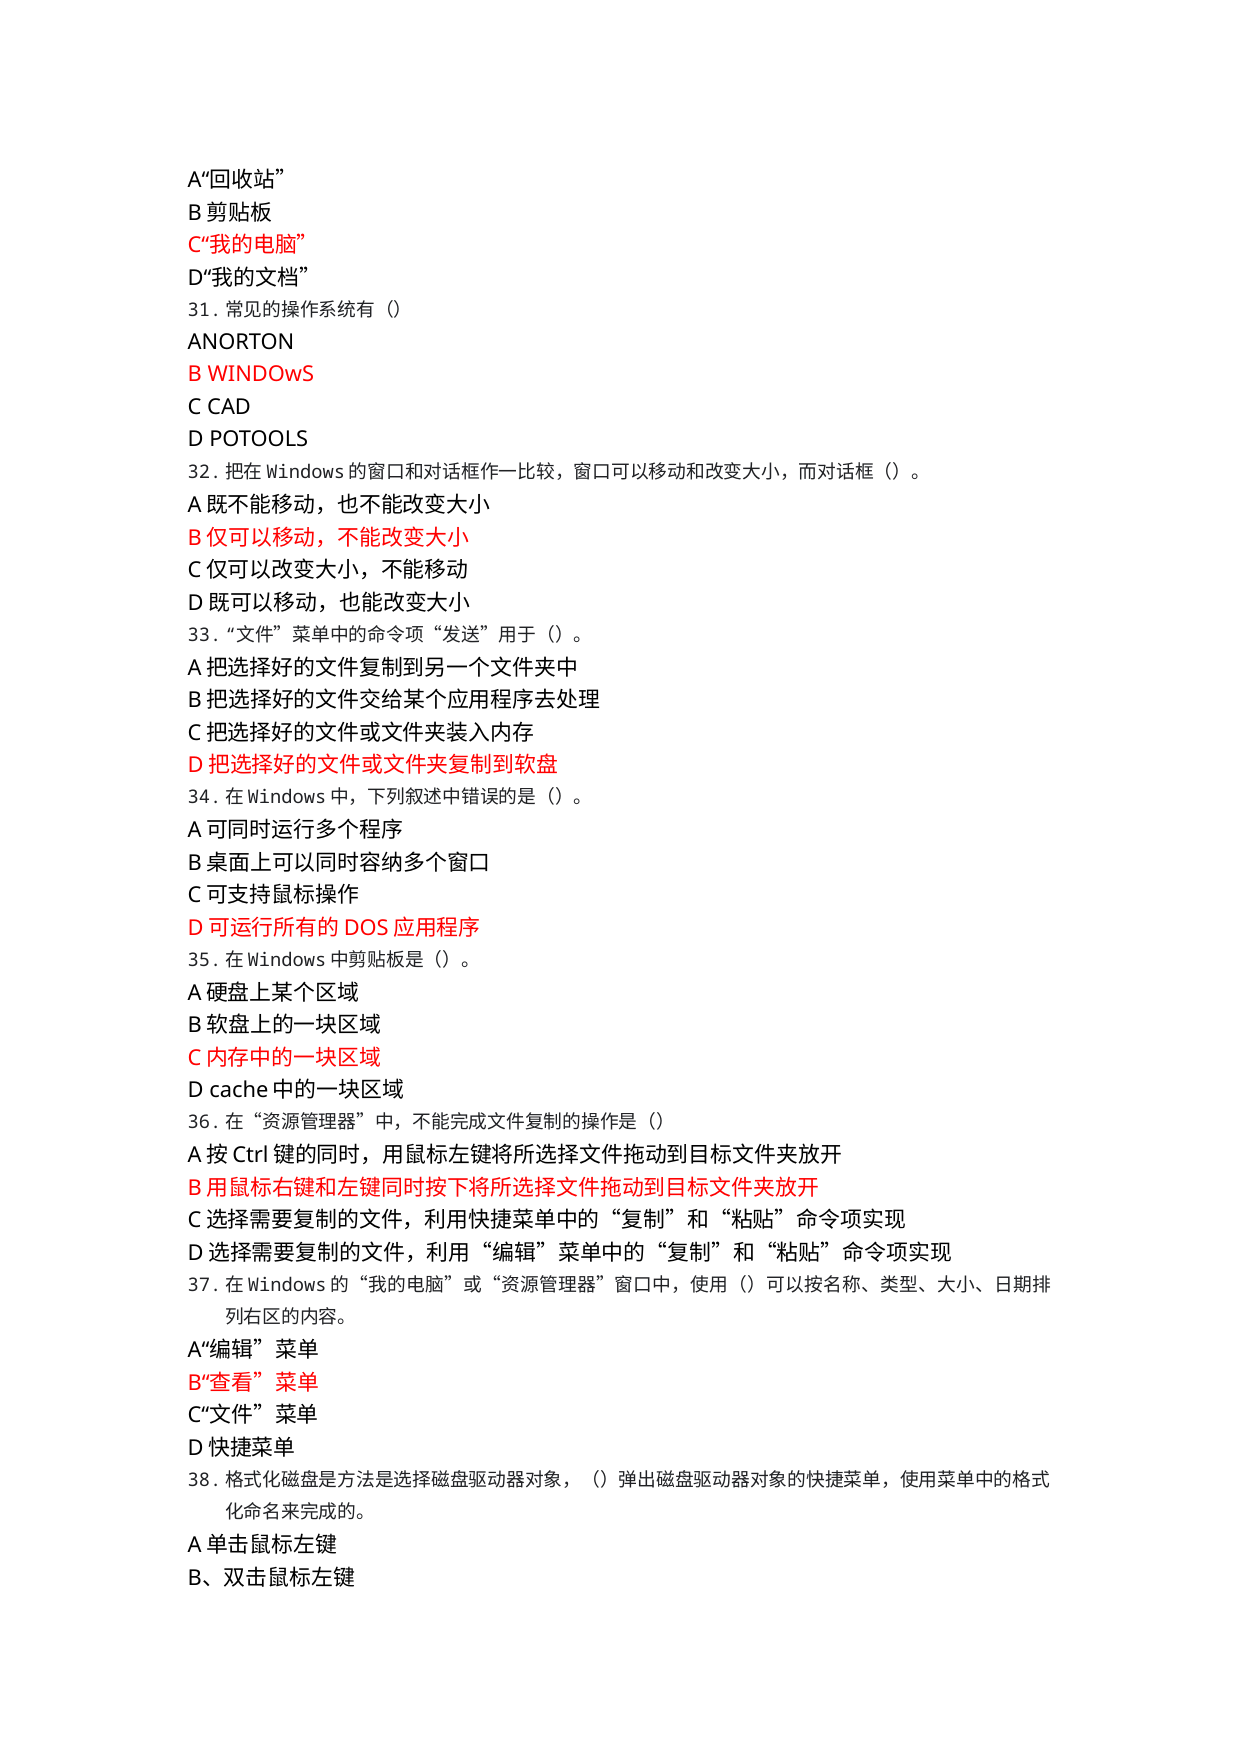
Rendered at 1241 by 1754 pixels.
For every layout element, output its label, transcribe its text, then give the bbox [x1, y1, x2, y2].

text B用鼠标右键和左键同时按下将所选择文件拖动到目标文件夹放开 [187, 1169, 1053, 1202]
list 在“资源管理器”中，不能完成文件复制的操作是（） [187, 1104, 1053, 1137]
text D可运行所有的DOS应用程序 [187, 909, 1053, 942]
text C把选择好的文件或文件夹装入内存 [187, 714, 1053, 747]
list 在Windows中，下列叙述中错误的是（）。 [187, 779, 1053, 812]
text A按Ctrl键的同时，用鼠标左键将所选择文件拖动到目标文件夹放开 [187, 1137, 1053, 1169]
text D“我的文档” [187, 259, 1053, 292]
text B WINDOwS [187, 357, 1053, 389]
text A可同时运行多个程序 [187, 812, 1053, 844]
text A硬盘上某个区域 [187, 974, 1053, 1007]
text C仅可以改变大小，不能移动 [187, 552, 1053, 584]
text ANORTON [187, 324, 1053, 357]
text B“查看”菜单 [187, 1364, 1053, 1397]
list 在Windows的“我的电脑”或“资源管理器”窗口中，使用（）可以按名称、类型、大小、日期排列右区的内容。 [187, 1267, 1053, 1332]
text B把选择好的文件交给某个应用程序去处理 [187, 682, 1053, 714]
text A单击鼠标左键 [187, 1527, 1053, 1559]
text A把选择好的文件复制到另一个文件夹中 [187, 649, 1053, 682]
text B桌面上可以同时容纳多个窗口 [187, 844, 1053, 877]
text B仅可以移动，不能改变大小 [187, 519, 1053, 552]
text B、双击鼠标左键 [187, 1559, 1053, 1592]
text D快捷菜单 [187, 1429, 1053, 1462]
text C选择需要复制的文件，利用快捷菜单中的“复制”和“粘贴”命令项实现 [187, 1202, 1053, 1234]
text C“文件”菜单 [187, 1397, 1053, 1429]
text D既可以移动，也能改变大小 [187, 584, 1053, 617]
text D选择需要复制的文件，利用“编辑”菜单中的“复制”和“粘贴”命令项实现 [187, 1234, 1053, 1267]
text C CAD [187, 389, 1053, 422]
list “文件”菜单中的命令项“发送”用于（）。 [187, 617, 1053, 649]
text C内存中的一块区域 [187, 1039, 1053, 1072]
text D把选择好的文件或文件夹复制到软盘 [187, 747, 1053, 779]
text D POTOOLS [187, 422, 1053, 454]
list 常见的操作系统有（） [187, 292, 1053, 324]
text A“编辑”菜单 [187, 1332, 1053, 1364]
list 格式化磁盘是方法是选择磁盘驱动器对象，（）弹出磁盘驱动器对象的快捷菜单，使用菜单中的格式化命名来完成的。 [187, 1462, 1053, 1527]
list 把在Windows的窗口和对话框作一比较，窗口可以移动和改变大小，而对话框（）。 [187, 454, 1053, 487]
text C可支持鼠标操作 [187, 877, 1053, 909]
text A既不能移动，也不能改变大小 [187, 487, 1053, 519]
list 在Windows中剪贴板是（）。 [187, 942, 1053, 974]
text B软盘上的一块区域 [187, 1007, 1053, 1039]
text D cache中的一块区域 [187, 1072, 1053, 1104]
text C“我的电脑” [187, 227, 1053, 259]
text B剪贴板 [187, 194, 1053, 227]
text A“回收站” [187, 162, 1053, 194]
